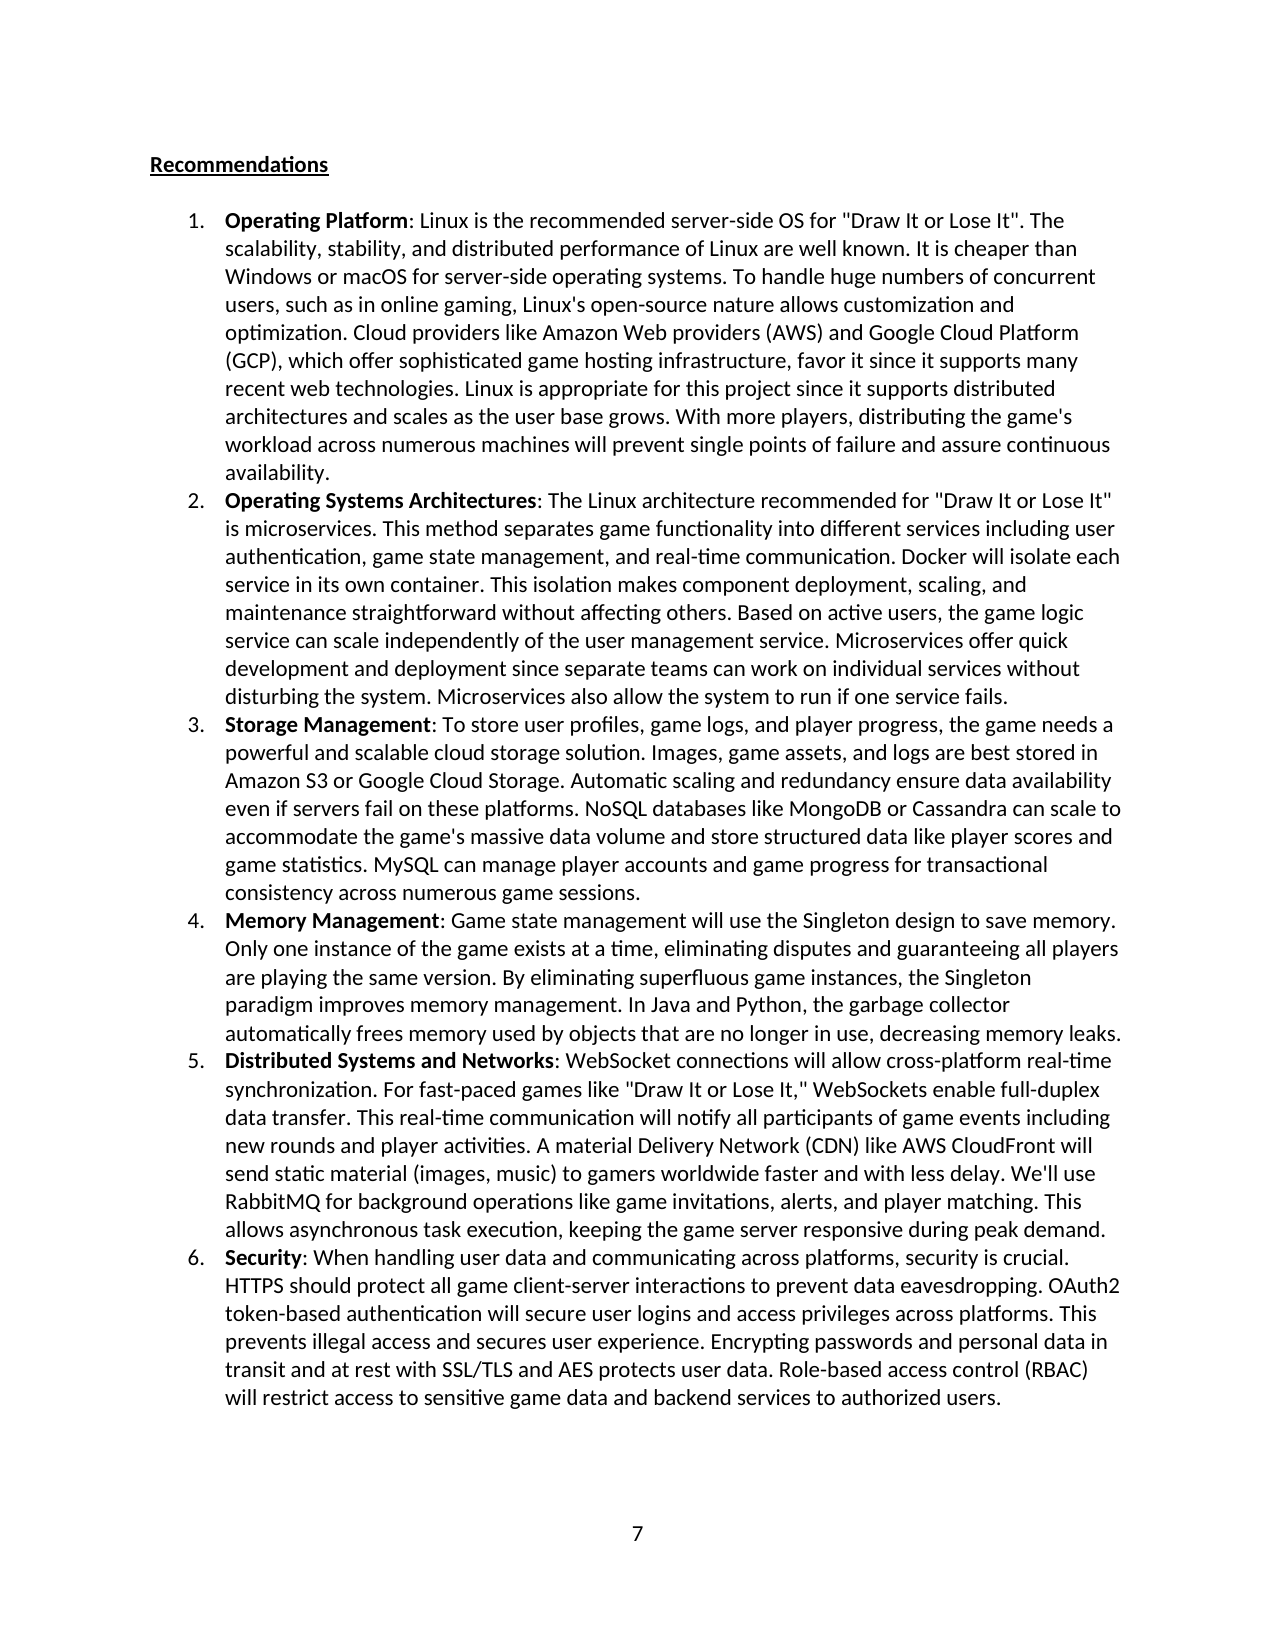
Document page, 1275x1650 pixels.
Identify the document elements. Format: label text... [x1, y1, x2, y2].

list Operating Platform: Linux is the recommended server-side OS for "Draw It or Lose It". The scalability, stability, and distributed performance of Linux are well known. It is cheaper than Windows or macOS for server-side operating systems. To handle huge numbers of concurrent users, such as in online gaming, Linux's open-source nature allows customization and optimization. Cloud providers like Amazon Web providers (AWS) and Google Cloud Platform (GCP), which offer sophisticated game hosting infrastructure, favor it since it supports many recent web technologies. Linux is appropriate for this project since it supports distributed architectures and scales as the user base grows. With more players, distributing the game's workload across numerous machines will prevent single points of failure and assure continuous availability. [187, 206, 1125, 486]
list Storage Management: To store user profiles, game logs, and player progress, the game needs a powerful and scalable cloud storage solution. Images, game assets, and logs are best stored in Amazon S3 or Google Cloud Storage. Automatic scaling and redundancy ensure data availability even if servers fail on these platforms. NoSQL databases like MongoDB or Cassandra can scale to accommodate the game's massive data volume and store structured data like player scores and game statistics. MySQL can manage player accounts and game progress for transactional consistency across numerous game sessions. [187, 710, 1125, 907]
list Security: When handling user data and communicating across platforms, security is crucial. HTTPS should protect all game client-server interactions to prevent data eavesdropping. OAuth2 token-based authentication will secure user logins and access privileges across platforms. This prevents illegal access and secures user experience. Encrypting passwords and personal data in transit and at rest with SSL/TLS and AES protects user data. Role-based access control (RBAC) will restrict access to sensitive game data and backend services to authorized users. [187, 1243, 1125, 1411]
subtitle Recommendations [150, 150, 1125, 178]
list Memory Management: Game state management will use the Singleton design to save memory. Only one instance of the game exists at a time, eliminating disputes and guaranteeing all players are playing the same version. By eliminating superfluous game instances, the Singleton paradigm improves memory management. In Java and Python, the garbage collector automatically frees memory used by objects that are no longer in use, decreasing memory leaks. [187, 907, 1125, 1047]
list Distributed Systems and Networks: WebSocket connections will allow cross-platform real-time synchronization. For fast-paced games like "Draw It or Lose It," WebSockets enable full-duplex data transfer. This real-time communication will notify all participants of game events including new rounds and player activities. A material Delivery Network (CDN) like AWS CloudFront will send static material (images, music) to gamers worldwide faster and with less delay. We'll use RabbitMQ for background operations like game invitations, alerts, and player matching. This allows asynchronous task execution, keeping the game server responsive during peak demand. [187, 1047, 1125, 1243]
list Operating Systems Architectures: The Linux architecture recommended for "Draw It or Lose It" is microservices. This method separates game functionality into different services including user authentication, game state management, and real-time communication. Docker will isolate each service in its own container. This isolation makes component deployment, scaling, and maintenance straightforward without affecting others. Based on active users, the game logic service can scale independently of the user management service. Microservices offer quick development and deployment since separate teams can work on individual services without disturbing the system. Microservices also allow the system to run if one service fails. [187, 486, 1125, 710]
